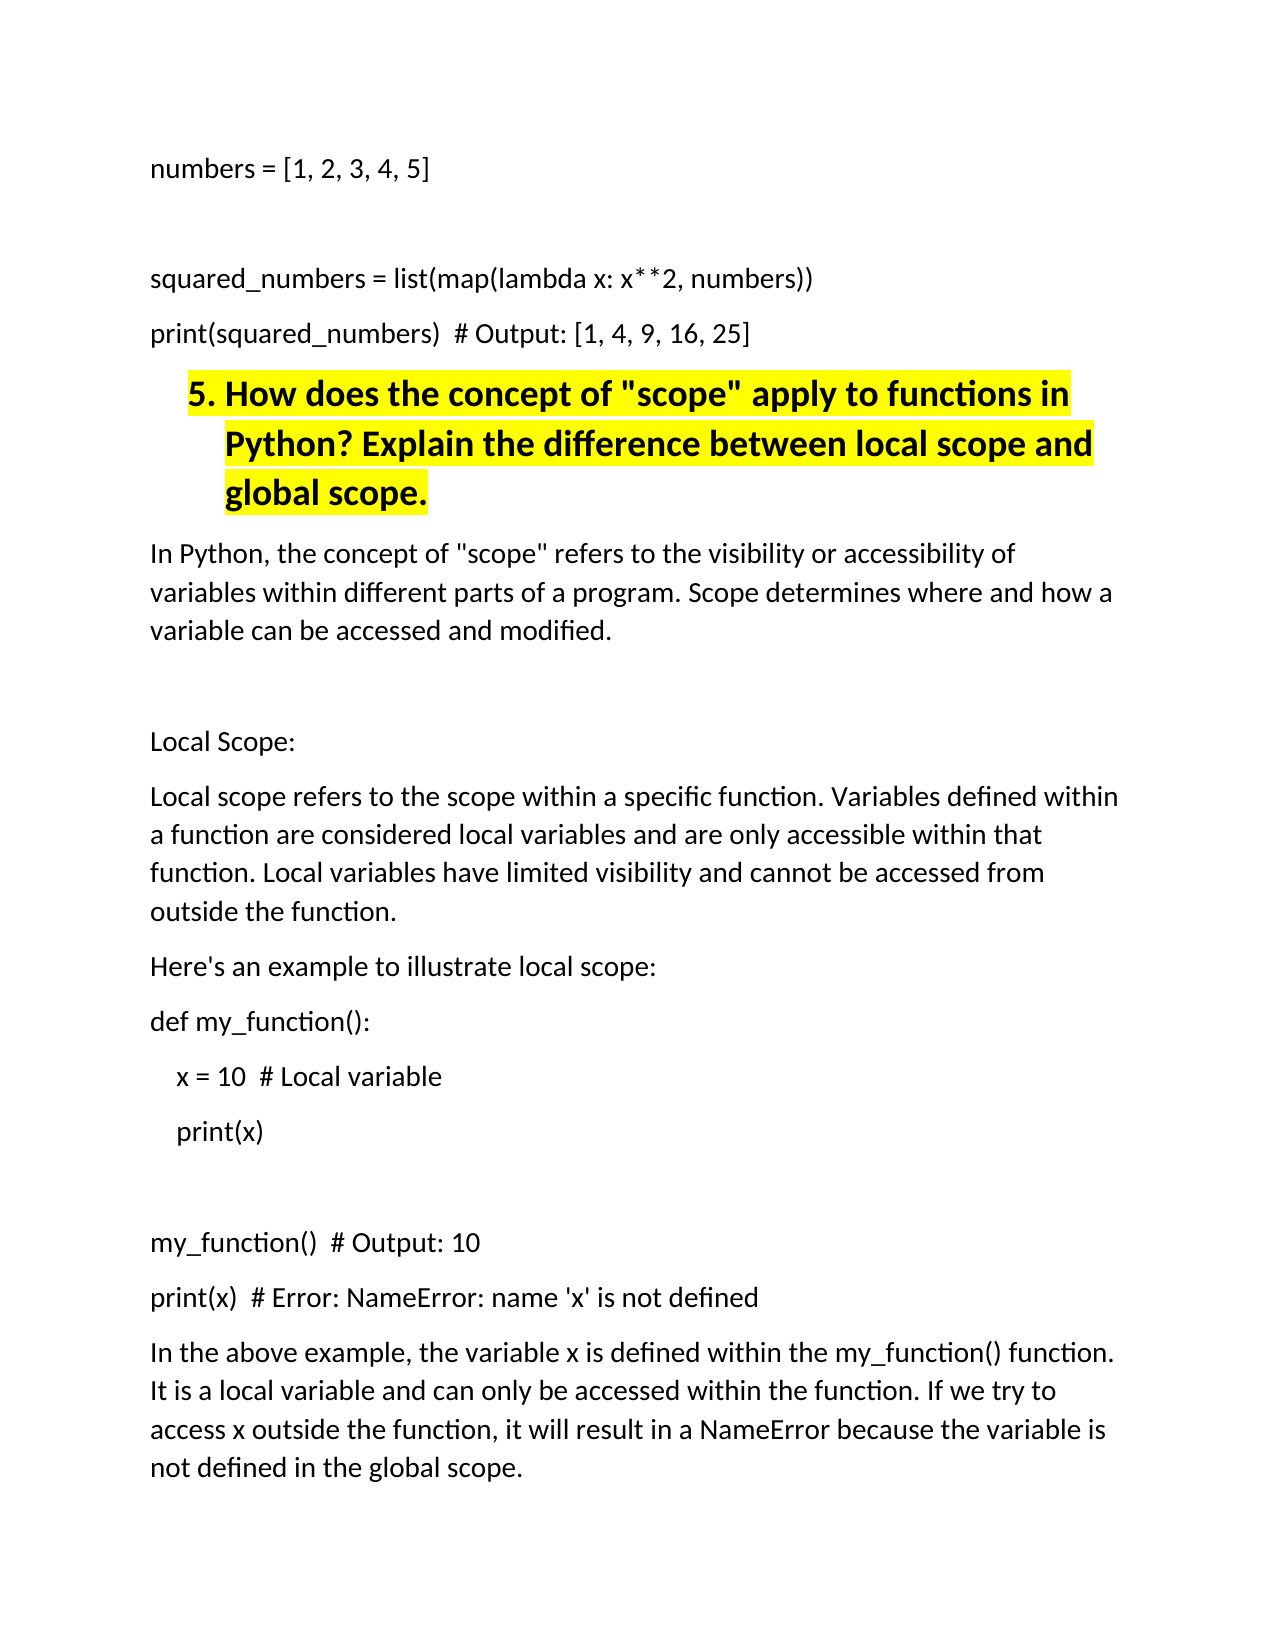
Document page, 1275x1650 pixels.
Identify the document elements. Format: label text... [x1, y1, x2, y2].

list How does the concept of "scope" apply to functions in Python? Explain the difference between local scope and global scope. [187, 370, 1125, 515]
text x = 10 # Local variable [150, 1058, 1125, 1094]
text squared_numbers = list(map(lambda x: x**2, numbers)) [150, 260, 1125, 296]
text Local Scope: [150, 723, 1125, 758]
text print(x) # Error: NameError: name 'x' is not defined [150, 1279, 1125, 1314]
text In the above example, the variable x is defined within the my_function() function. It is a local variable and can only be accessed within the function. If we try to access x outside the function, it will result in a NameError because the variable is not defined in the global scope. [150, 1334, 1125, 1485]
text my_function() # Output: 10 [150, 1224, 1125, 1259]
text print(x) [150, 1113, 1125, 1149]
text Here's an example to illustrate local scope: [150, 948, 1125, 984]
text numbers = [1, 2, 3, 4, 5] [150, 150, 1125, 186]
text def my_function(): [150, 1003, 1125, 1039]
text print(squared_numbers) # Output: [1, 4, 9, 16, 25] [150, 315, 1125, 351]
text Local scope refers to the scope within a specific function. Variables defined within a function are considered local variables and are only accessible within that function. Local variables have limited visibility and cannot be accessed from outside the function. [150, 778, 1125, 929]
text In Python, the concept of "scope" refers to the visibility or accessibility of variables within different parts of a program. Scope determines where and how a variable can be accessed and modified. [150, 536, 1125, 648]
